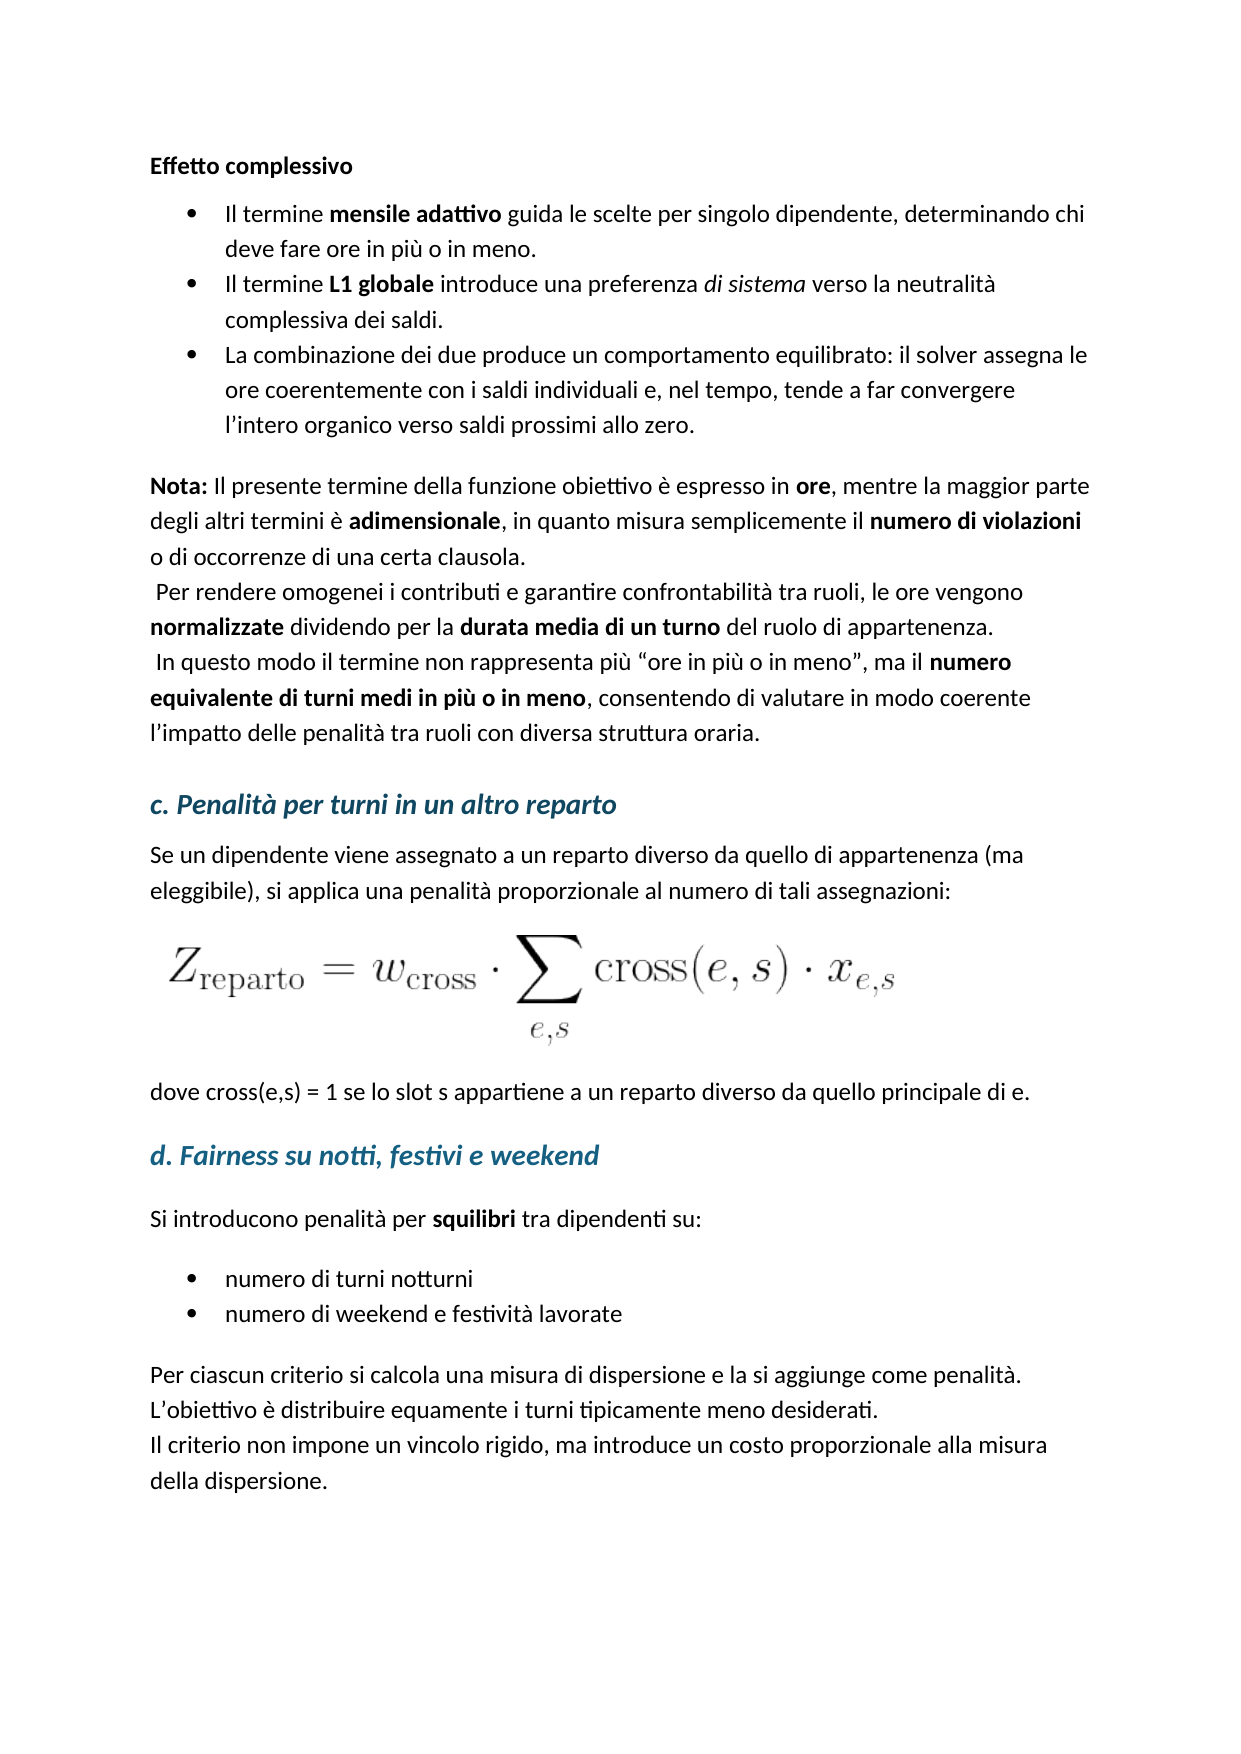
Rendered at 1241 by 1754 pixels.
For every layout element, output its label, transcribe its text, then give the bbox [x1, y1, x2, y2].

text Se un dipendente viene assegnato a un reparto diverso da quello di appartenenza (ma eleggibile), si applica una penalità proporzionale al numero di tali assegnazioni: [150, 839, 1090, 905]
text Si introducono penalità per squilibri tra dipendenti su: [150, 1203, 1090, 1233]
text Per ciascun criterio si calcola una misura di dispersione e la si aggiunge come penalità. L’obiettivo è distribuire equamente i turni tipicamente meno desiderati. [150, 1359, 1090, 1425]
list numero di weekend e festività lavorate [187, 1299, 1090, 1329]
text Il criterio non impone un vincolo rigido, ma introduce un costo proporzionale alla misura della dispersione. [150, 1429, 1090, 1495]
list numero di turni notturni [187, 1263, 1090, 1294]
text Nota: Il presente termine della funzione obiettivo è espresso in ore, mentre la maggior parte degli altri termini è adimensionale, in quanto misura semplicemente il numero di violazioni o di occorrenze di una certa clausola. Per rendere omogenei i contributi e garantire confrontabilità tra ruoli, le ore vengono normalizzate dividendo per la durata media di un turno del ruolo di appartenenza. In questo modo il termine non rappresenta più “ore in più o in meno”, ma il numero equivalente di turni medi in più o in meno, consentendo di valutare in modo coerente l’impatto delle penalità tra ruoli con diversa struttura oraria. [150, 470, 1090, 748]
subtitle c. Penalità per turni in un altro reparto [150, 786, 1090, 821]
subtitle Effetto complessivo [150, 150, 1090, 181]
list La combinazione dei due produce un comportamento equilibrato: il solver assegna le ore coerentemente con i saldi individuali e, nel tempo, tende a far convergere l’intero organico verso saldi prossimi allo zero. [187, 339, 1090, 440]
text dove cross(e,s) = 1 se lo slot s appartiene a un reparto diverso da quello principale di e. [150, 1076, 1090, 1107]
list Il termine mensile adattivo guida le scelte per singolo dipendente, determinando chi deve fare ore in più o in meno. [187, 198, 1090, 264]
text d. Fairness su notti, festivi e weekend [150, 1137, 1090, 1172]
list Il termine L1 globale introduce una preferenza di sistema verso la neutralità complessiva dei saldi. [187, 268, 1090, 334]
